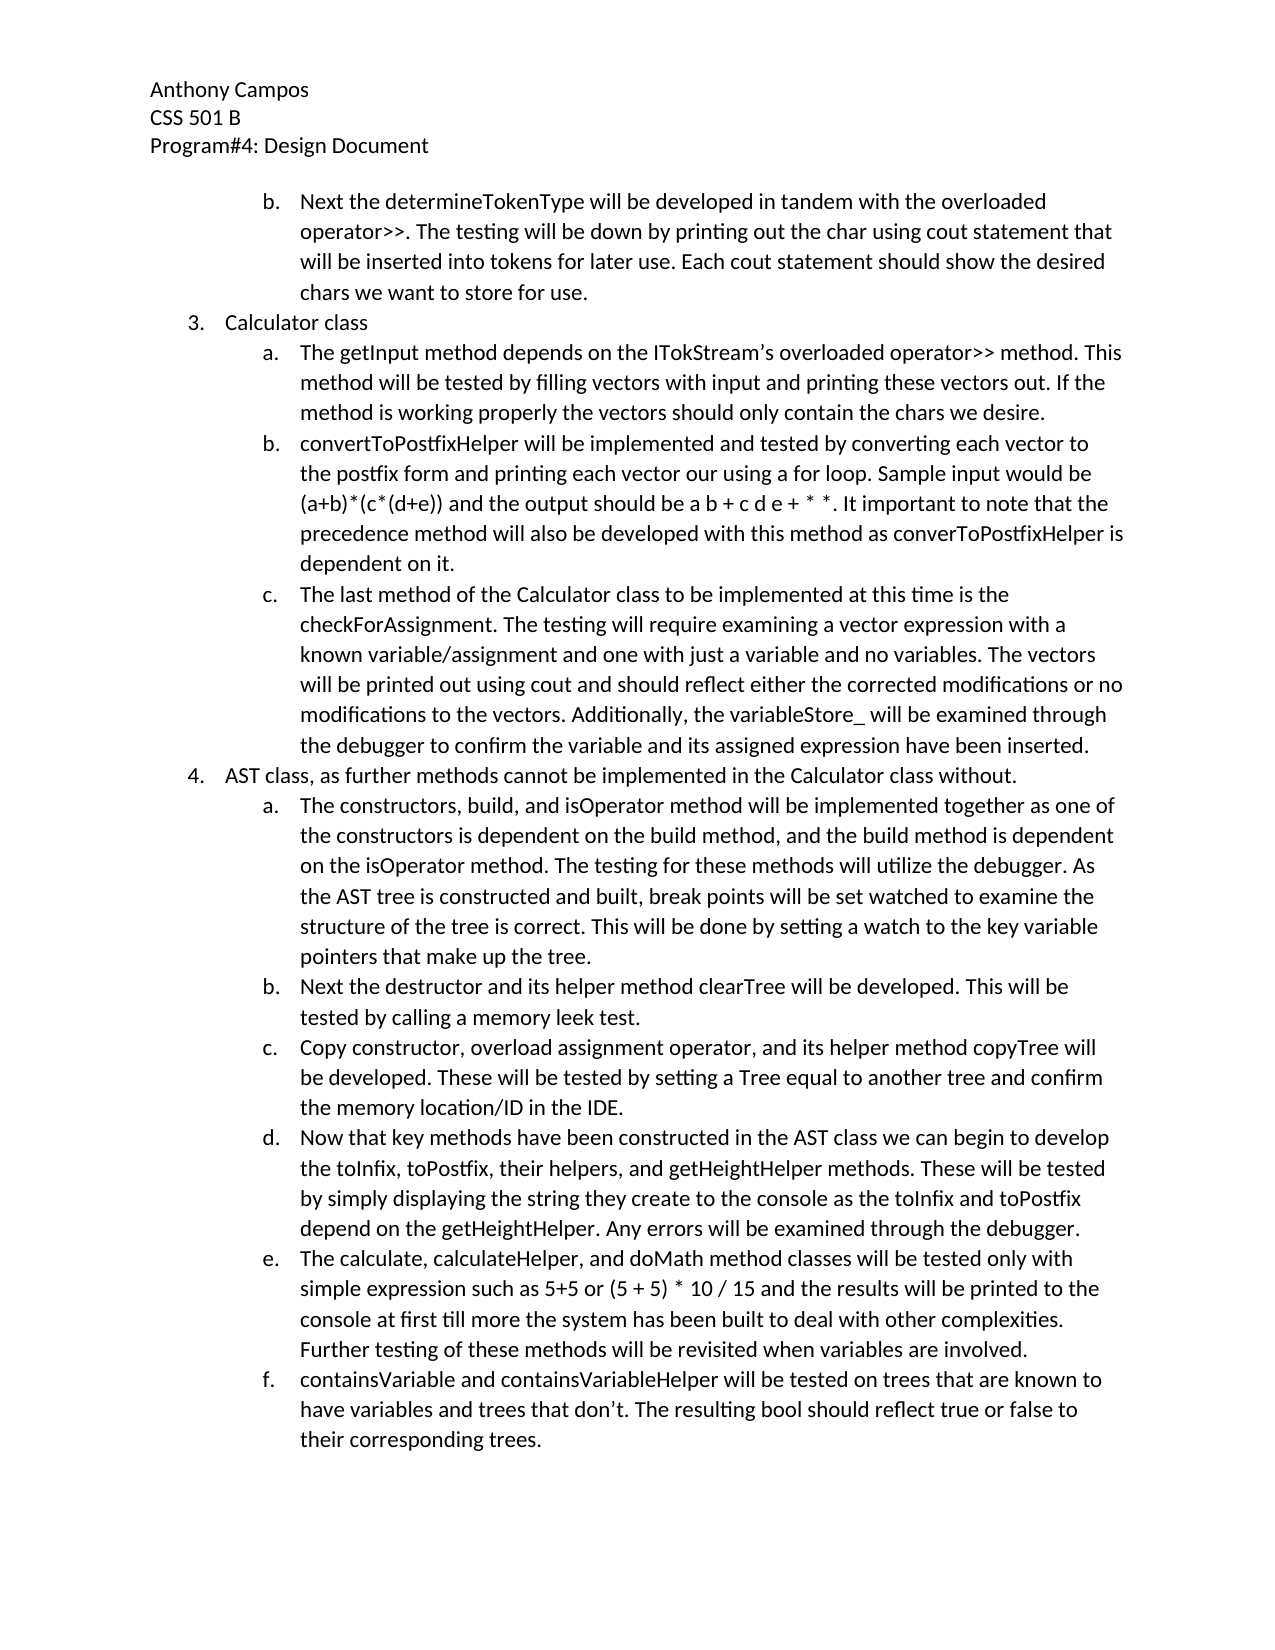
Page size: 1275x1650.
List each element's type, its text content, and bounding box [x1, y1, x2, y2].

list The getInput method depends on the ITokStream’s overloaded operator>> method. This method will be tested by filling vectors with input and printing these vectors out. If the method is working properly the vectors should only contain the chars we desire. [262, 338, 1125, 427]
list Next the determineTokenType will be developed in tandem with the overloaded operator>>. The testing will be down by printing out the char using cout statement that will be inserted into tokens for later use. Each cout statement should show the desired chars we want to store for use. [262, 187, 1125, 306]
list Now that key methods have been constructed in the AST class we can begin to develop the toInfix, toPostfix, their helpers, and getHeightHelper methods. These will be tested by simply displaying the string they create to the console as the toInfix and toPostfix depend on the getHeightHelper. Any errors will be examined through the debugger. [262, 1123, 1125, 1242]
list AST class, as further methods cannot be implemented in the Calculator class without. [187, 761, 1125, 789]
list Next the destructor and its helper method clearTree will be developed. This will be tested by calling a memory leek test. [262, 972, 1125, 1031]
list convertToPostfixHelper will be implemented and tested by converting each vector to the postfix form and printing each vector our using a for loop. Sample input would be (a+b)*(c*(d+e)) and the output should be a b + c d e + * *. It important to note that the precedence method will also be developed with this method as converToPostfixHelper is dependent on it. [262, 429, 1125, 578]
list The constructors, build, and isOperator method will be implemented together as one of the constructors is dependent on the build method, and the build method is dependent on the isOperator method. The testing for these methods will utilize the debugger. As the AST tree is constructed and built, break points will be set watched to examine the structure of the tree is correct. This will be done by setting a watch to the key variable pointers that make up the tree. [262, 791, 1125, 970]
list containsVariable and containsVariableHelper will be tested on trees that are known to have variables and trees that don’t. The resulting bool should reflect true or false to their corresponding trees. [262, 1365, 1125, 1454]
list The last method of the Calculator class to be implemented at this time is the checkForAssignment. The testing will require examining a vector expression with a known variable/assignment and one with just a variable and no variables. The vectors will be printed out using cout and should reflect either the corrected modifications or no modifications to the vectors. Additionally, the variableStore_ will be examined through the debugger to confirm the variable and its assigned expression have been inserted. [262, 580, 1125, 759]
list Copy constructor, overload assignment operator, and its helper method copyTree will be developed. These will be tested by setting a Tree equal to another tree and confirm the memory location/ID in the IDE. [262, 1033, 1125, 1121]
list Calculator class [187, 308, 1125, 336]
list The calculate, calculateHelper, and doMath method classes will be tested only with simple expression such as 5+5 or (5 + 5) * 10 / 15 and the results will be printed to the console at first till more the system has been built to deal with other complexities. Further testing of these methods will be revisited when variables are involved. [262, 1244, 1125, 1363]
